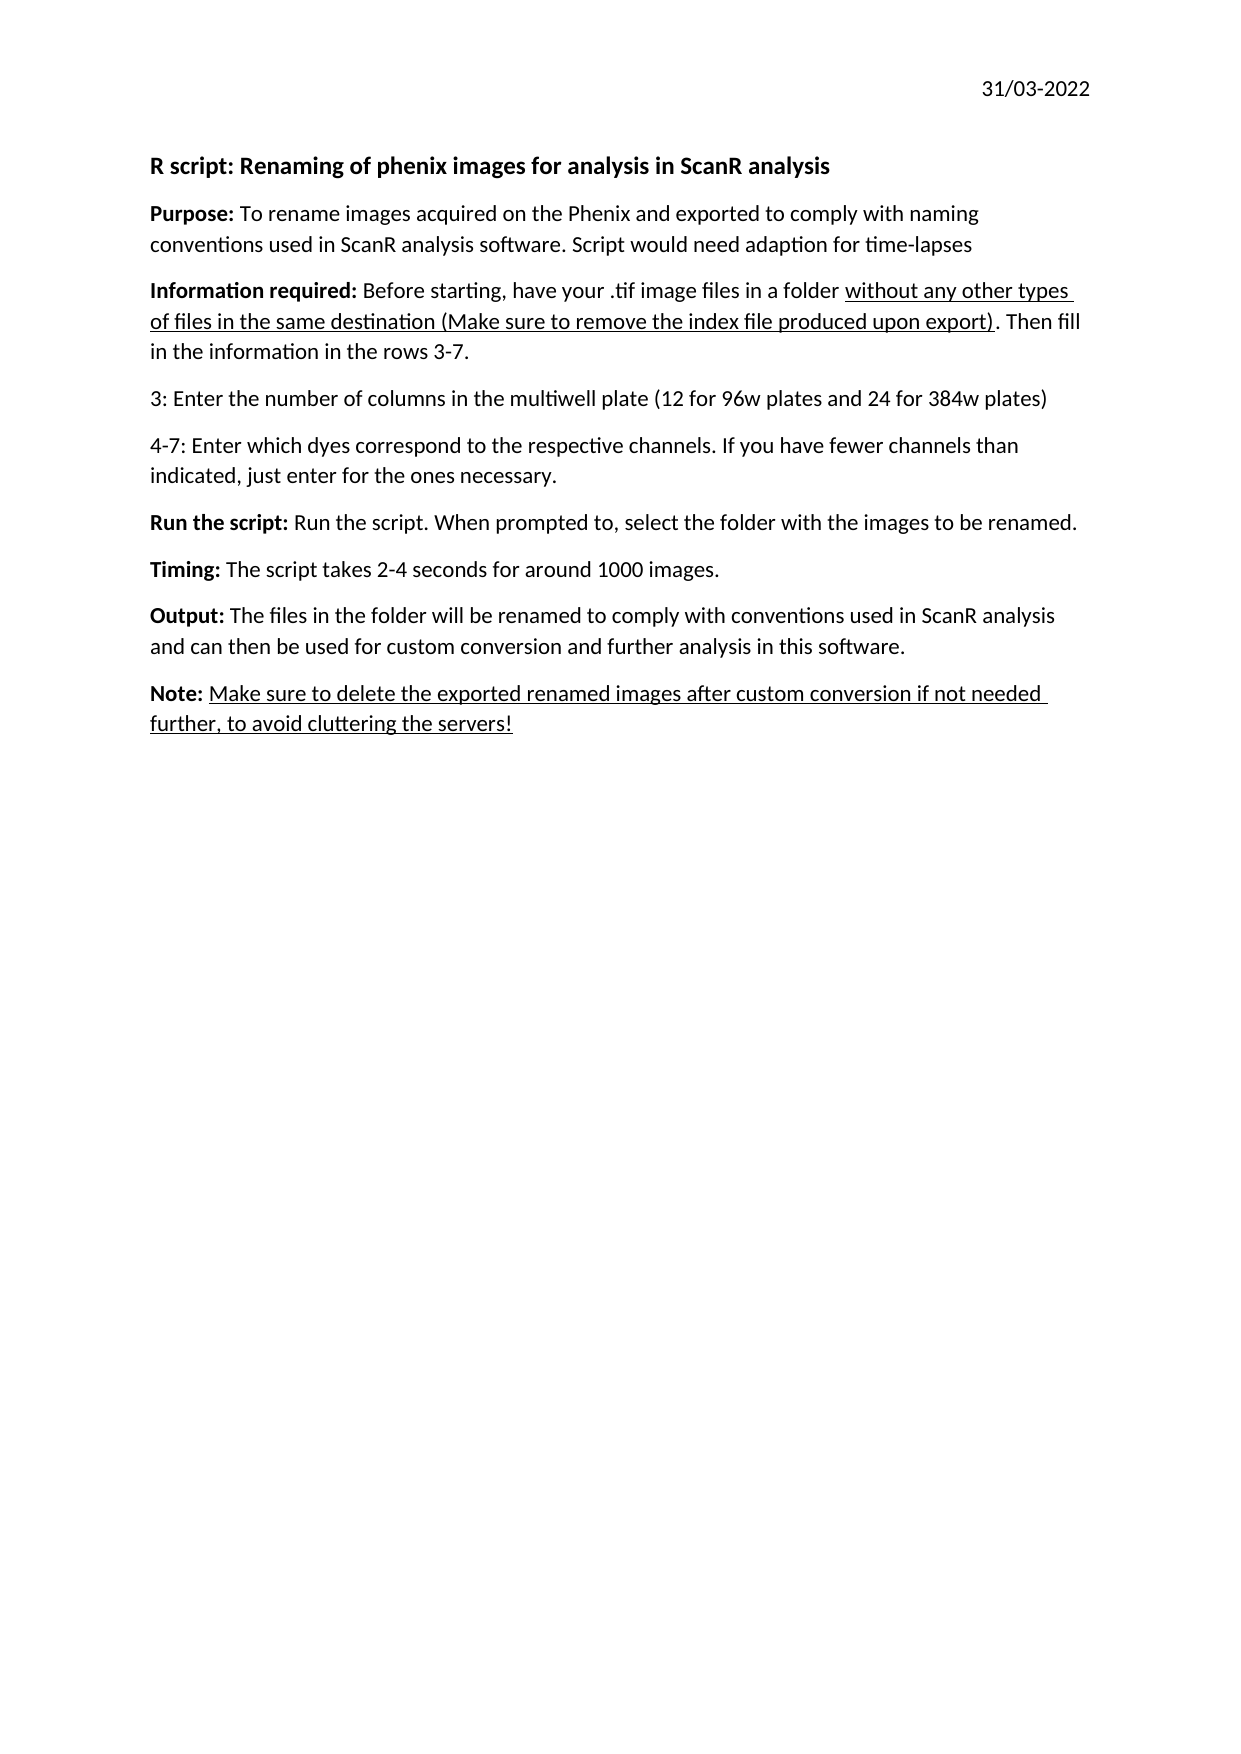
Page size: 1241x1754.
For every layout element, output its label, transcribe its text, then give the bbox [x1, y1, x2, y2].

text Output: The files in the folder will be renamed to comply with conventions used in ScanR analysis and can then be used for custom conversion and further analysis in this software. [150, 602, 1090, 660]
text 4-7: Enter which dyes correspond to the respective channels. If you have fewer channels than indicated, just enter for the ones necessary. [150, 431, 1090, 489]
text Timing: The script takes 2-4 seconds for around 1000 images. [150, 555, 1090, 583]
text Note: Make sure to delete the exported renamed images after custom conversion if not needed further, to avoid cluttering the servers! [150, 679, 1090, 737]
text Run the script: Run the script. When prompted to, select the folder with the images to be renamed. [150, 508, 1090, 536]
text Purpose: To rename images acquired on the Phenix and exported to comply with naming conventions used in ScanR analysis software. Script would need adaption for time-lapses [150, 199, 1090, 258]
text 3: Enter the number of columns in the multiwell plate (12 for 96w plates and 24 for 384w plates) [150, 384, 1090, 412]
text Information required: Before starting, have your .tif image files in a folder without any other types of files in the same destination (Make sure to remove the index file produced upon export). Then fill in the information in the rows 3-7. [150, 277, 1090, 365]
text R script: Renaming of phenix images for analysis in ScanR analysis [150, 150, 1090, 181]
